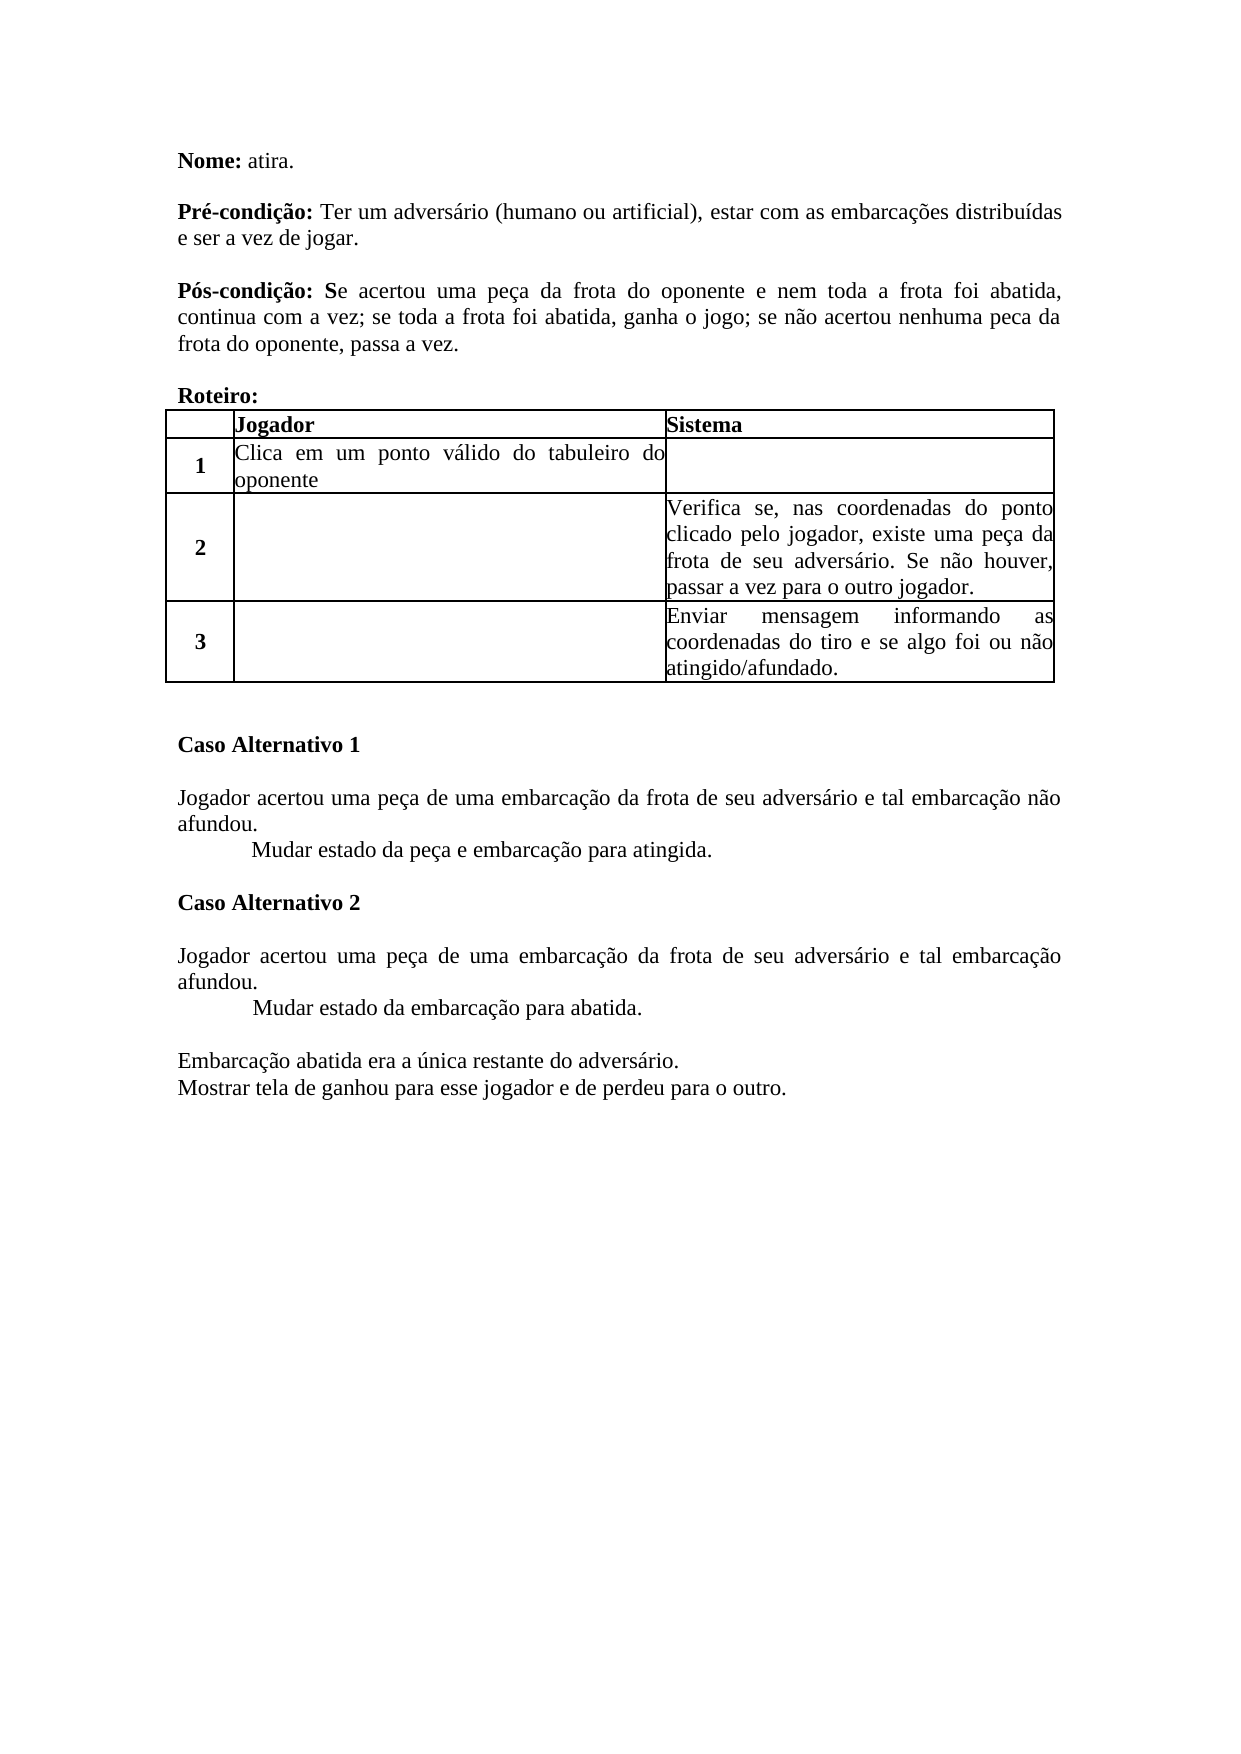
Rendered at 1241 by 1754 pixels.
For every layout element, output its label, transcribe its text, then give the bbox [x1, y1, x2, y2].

text Caso Alternativo 2 [177, 889, 1063, 915]
text Jogador acertou uma peça de uma embarcação da frota de seu adversário e tal embarcação afundou. [177, 942, 1063, 994]
table_header Sistema [667, 411, 1053, 437]
text Pré-condição: Ter um adversário (humano ou artificial), estar com as embarcações distribuídas e ser a vez de jogar. [177, 198, 1063, 251]
table_cell [235, 494, 665, 599]
text Caso Alternativo 1 [177, 731, 1063, 757]
table_cell Enviar mensagem informando as coordenadas do tiro e se algo foi ou não atingido/afundado. [667, 602, 1053, 681]
text Embarcação abatida era a única restante do adversário. [177, 1047, 1063, 1073]
table_cell [235, 602, 665, 681]
text Jogador acertou uma peça de uma embarcação da frota de seu adversário e tal embarcação não afundou. [177, 784, 1063, 836]
table_cell 1 [167, 439, 233, 492]
text Mudar estado da peça e embarcação para atingida. [177, 836, 1063, 863]
table_header Jogador [235, 411, 665, 437]
table_cell 2 [167, 494, 233, 599]
text Nome: atira. [177, 148, 1063, 174]
text Roteiro: [177, 382, 1063, 409]
table_header [167, 411, 233, 437]
text Pós-condição: Se acertou uma peça da frota do oponente e nem toda a frota foi abatida, continua com a vez; se toda a frota foi abatida, ganha o jogo; se não acertou nenhuma peca da frota do oponente, passa a vez. [177, 277, 1063, 356]
table_cell Verifica se, nas coordenadas do ponto clicado pelo jogador, existe uma peça da frota de seu adversário. Se não houver, passar a vez para o outro jogador. [667, 494, 1053, 599]
table_cell Clica em um ponto válido do tabuleiro do oponente [235, 439, 665, 492]
text Mudar estado da embarcação para abatida. [252, 994, 1063, 1021]
text Mostrar tela de ganhou para esse jogador e de perdeu para o outro. [177, 1073, 1063, 1100]
table_cell 3 [167, 602, 233, 681]
table_cell [667, 439, 1053, 492]
